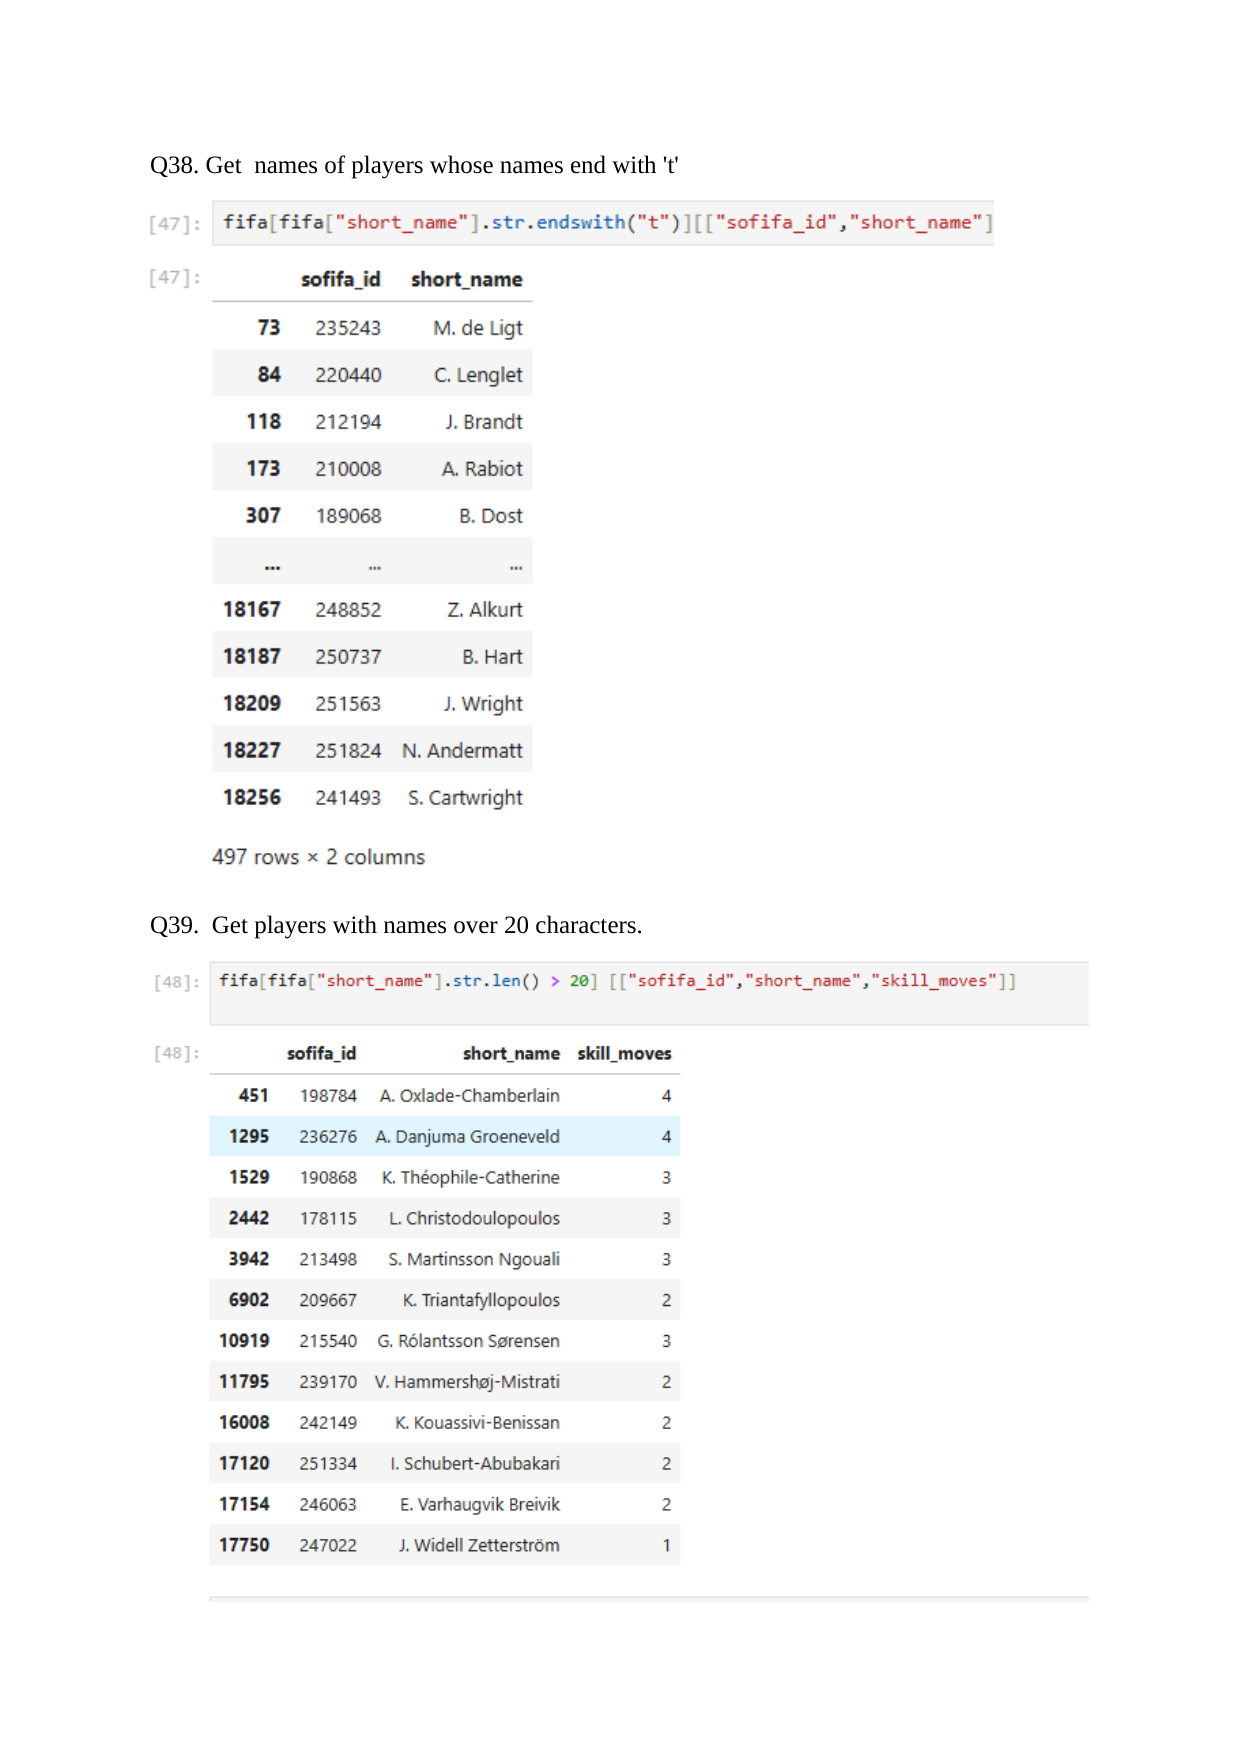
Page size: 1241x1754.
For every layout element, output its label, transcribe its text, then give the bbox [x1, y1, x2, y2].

picture [150, 959, 1089, 1602]
text Q38. Get names of players whose names end with 't' [150, 150, 1090, 179]
text Q39. Get players with names over 20 characters. [150, 910, 1090, 938]
picture [150, 200, 994, 888]
